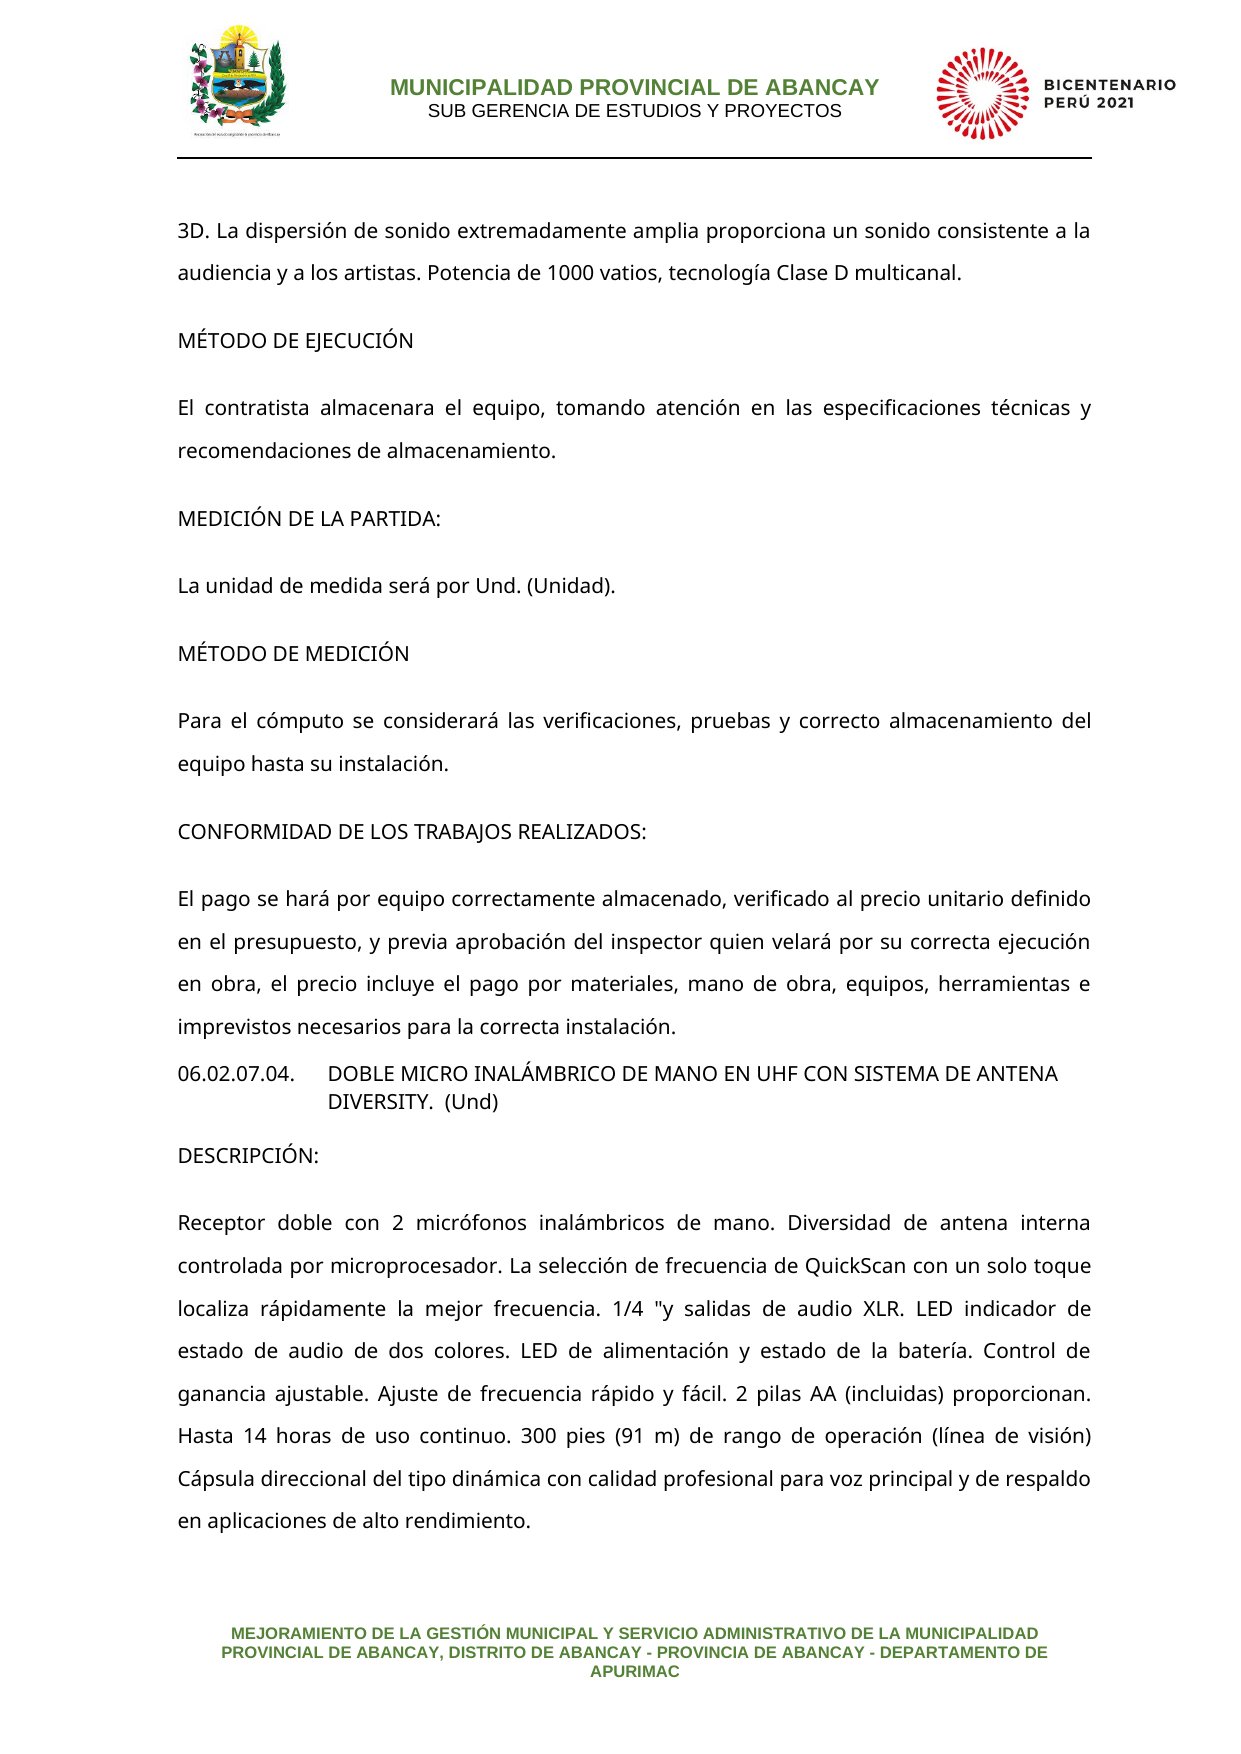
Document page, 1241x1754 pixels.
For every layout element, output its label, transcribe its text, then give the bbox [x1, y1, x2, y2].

text Receptor doble con 2 micrófonos inalámbricos de mano. Diversidad de antena interna controlada por microprocesador. La selección de frecuencia de QuickScan con un solo toque localiza rápidamente la mejor frecuencia. 1/4 "y salidas de audio XLR. LED indicador de estado de audio de dos colores. LED de alimentación y estado de la batería. Control de ganancia ajustable. Ajuste de frecuencia rápido y fácil. 2 pilas AA (incluidas) proporcionan. Hasta 14 horas de uso continuo. 300 pies (91 m) de rango de operación (línea de visión) Cápsula direccional del tipo dinámica con calidad profesional para voz principal y de respaldo en aplicaciones de alto rendimiento. [177, 1208, 1092, 1535]
text Para el cómputo se considerará las verificaciones, pruebas y correcto almacenamiento del equipo hasta su instalación. [177, 707, 1092, 778]
text MÉTODO DE MEDICIÓN [177, 639, 1092, 667]
picture [928, 37, 1181, 143]
text El contratista almacenara el equipo, tomando atención en las especificaciones técnicas y recomendaciones de almacenamiento. [177, 393, 1092, 464]
text MÉTODO DE EJECUCIÓN [177, 326, 1092, 354]
picture [177, 25, 290, 141]
text CONFORMIDAD DE LOS TRABAJOS REALIZADOS: [177, 817, 1092, 845]
text La unidad de medida será por Und. (Unidad). [177, 571, 1092, 600]
text El pago se hará por equipo correctamente almacenado, verificado al precio unitario definido en el presupuesto, y previa aprobación del inspector quien velará por su correcta ejecución en obra, el precio incluye el pago por materiales, mano de obra, equipos, herramientas e imprevistos necesarios para la correcta instalación. [177, 884, 1092, 1041]
text MEDICIÓN DE LA PARTIDA: [177, 504, 1092, 532]
text DOBLE MICRO INALÁMBRICO DE MANO EN UHF CON SISTEMA DE ANTENA DIVERSITY. (Und) [177, 1059, 1092, 1116]
text DESCRIPCIÓN: [177, 1141, 1092, 1169]
